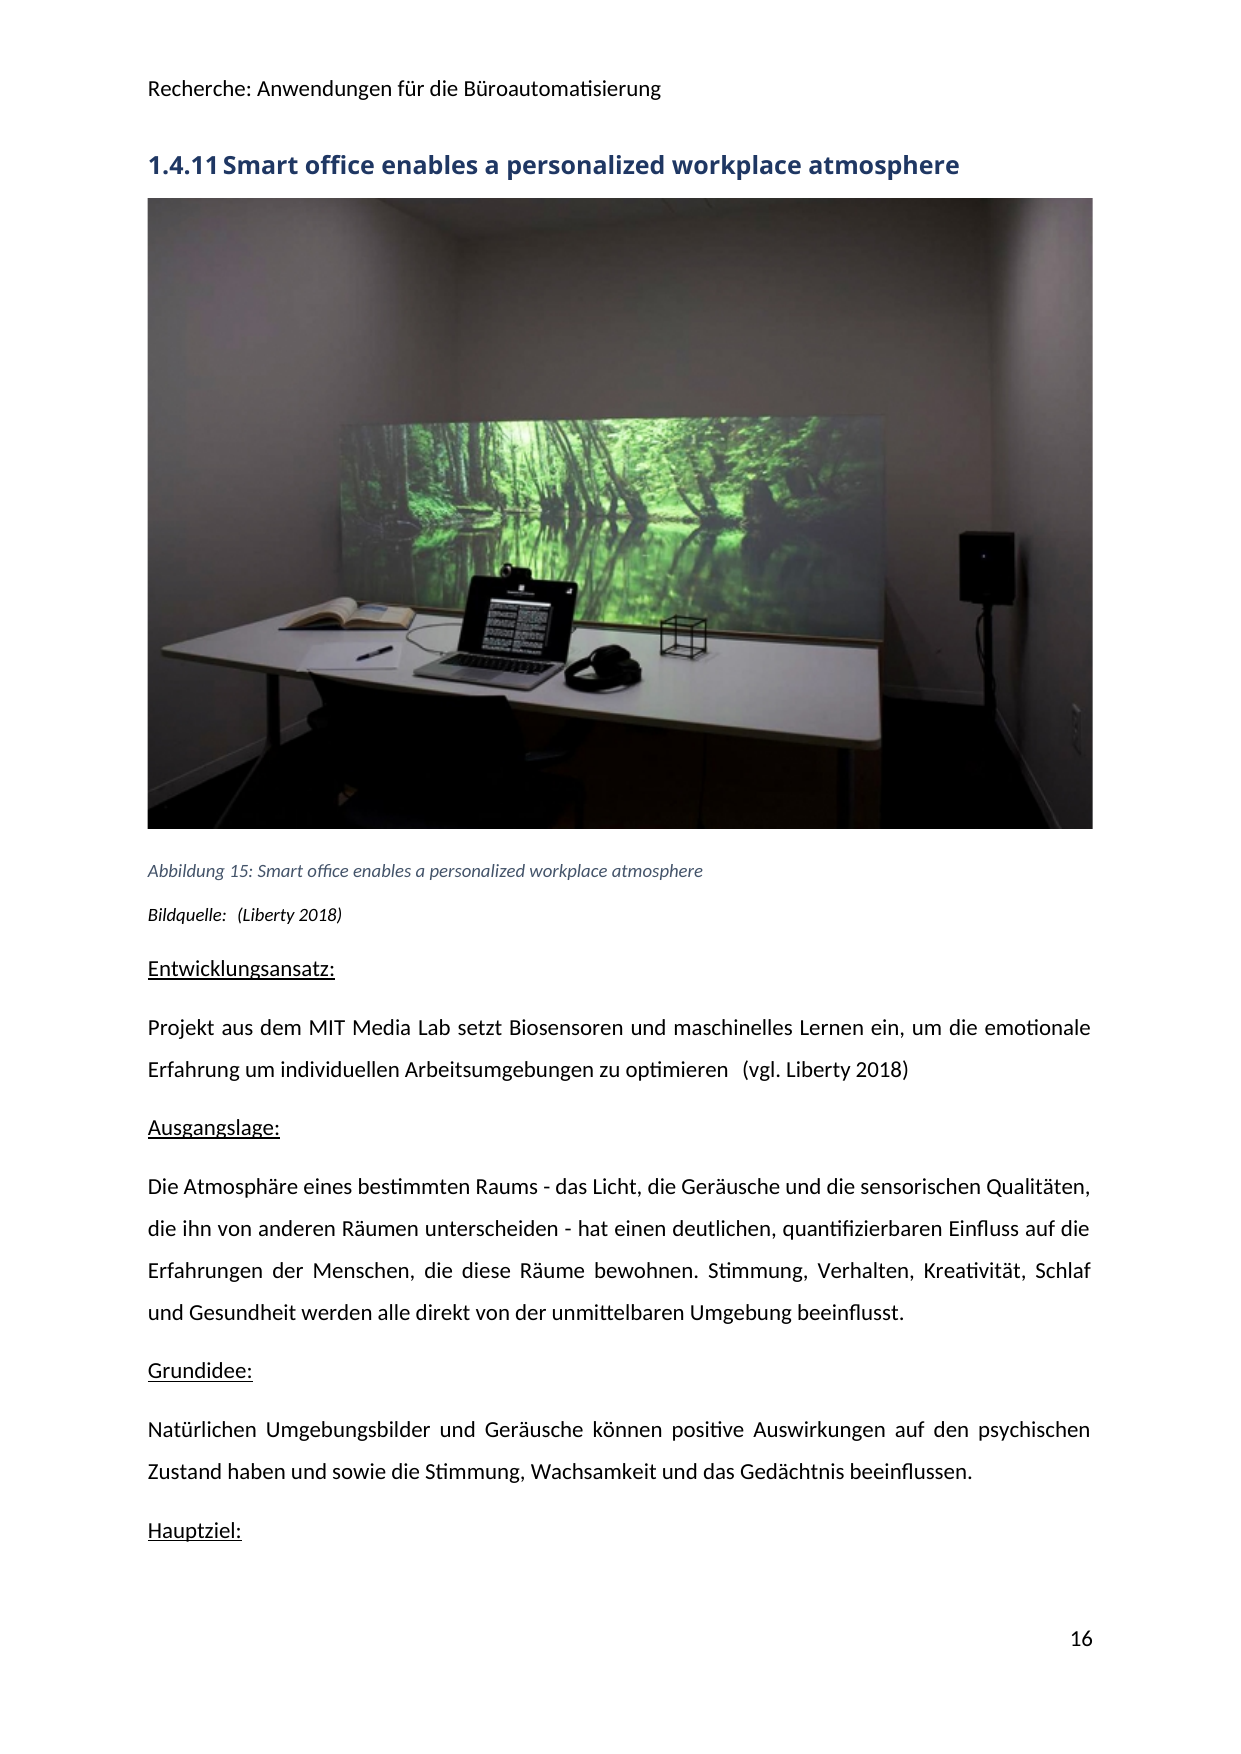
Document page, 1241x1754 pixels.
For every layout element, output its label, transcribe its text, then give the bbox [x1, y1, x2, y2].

text Grundidee: [148, 1357, 1093, 1384]
text Projekt aus dem MIT Media Lab setzt Biosensoren und maschinelles Lernen ein, um die emotionale Erfahrung um individuellen Arbeitsumgebungen zu optimieren [148, 1013, 1093, 1083]
text Die Atmosphäre eines bestimmten Raums - das Licht, die Geräusche und die sensorischen Qualitäten, die ihn von anderen Räumen unterscheiden - hat einen deutlichen, quantifizierbaren Einfluss auf die Erfahrungen der Menschen, die diese Räume bewohnen. Stimmung, Verhalten, Kreativität, Schlaf und Gesundheit werden alle direkt von der unmittelbaren Umgebung beeinflusst. [148, 1172, 1093, 1326]
text Entwicklungsansatz: [148, 954, 1093, 982]
text Bildquelle: [148, 903, 1093, 926]
text Abbildung 15: Smart office enables a personalized workplace atmosphere [148, 859, 1093, 882]
text Ausgangslage: [148, 1113, 1093, 1141]
subtitle Smart office enables a personalized workplace atmosphere [148, 148, 1093, 182]
text Hauptziel: [148, 1516, 1093, 1544]
text Natürlichen Umgebungsbilder und Geräusche können positive Auswirkungen auf den psychischen Zustand haben und sowie die Stimmung, Wachsamkeit und das Gedächtnis beeinflussen. [148, 1415, 1093, 1485]
picture [147, 198, 1093, 829]
